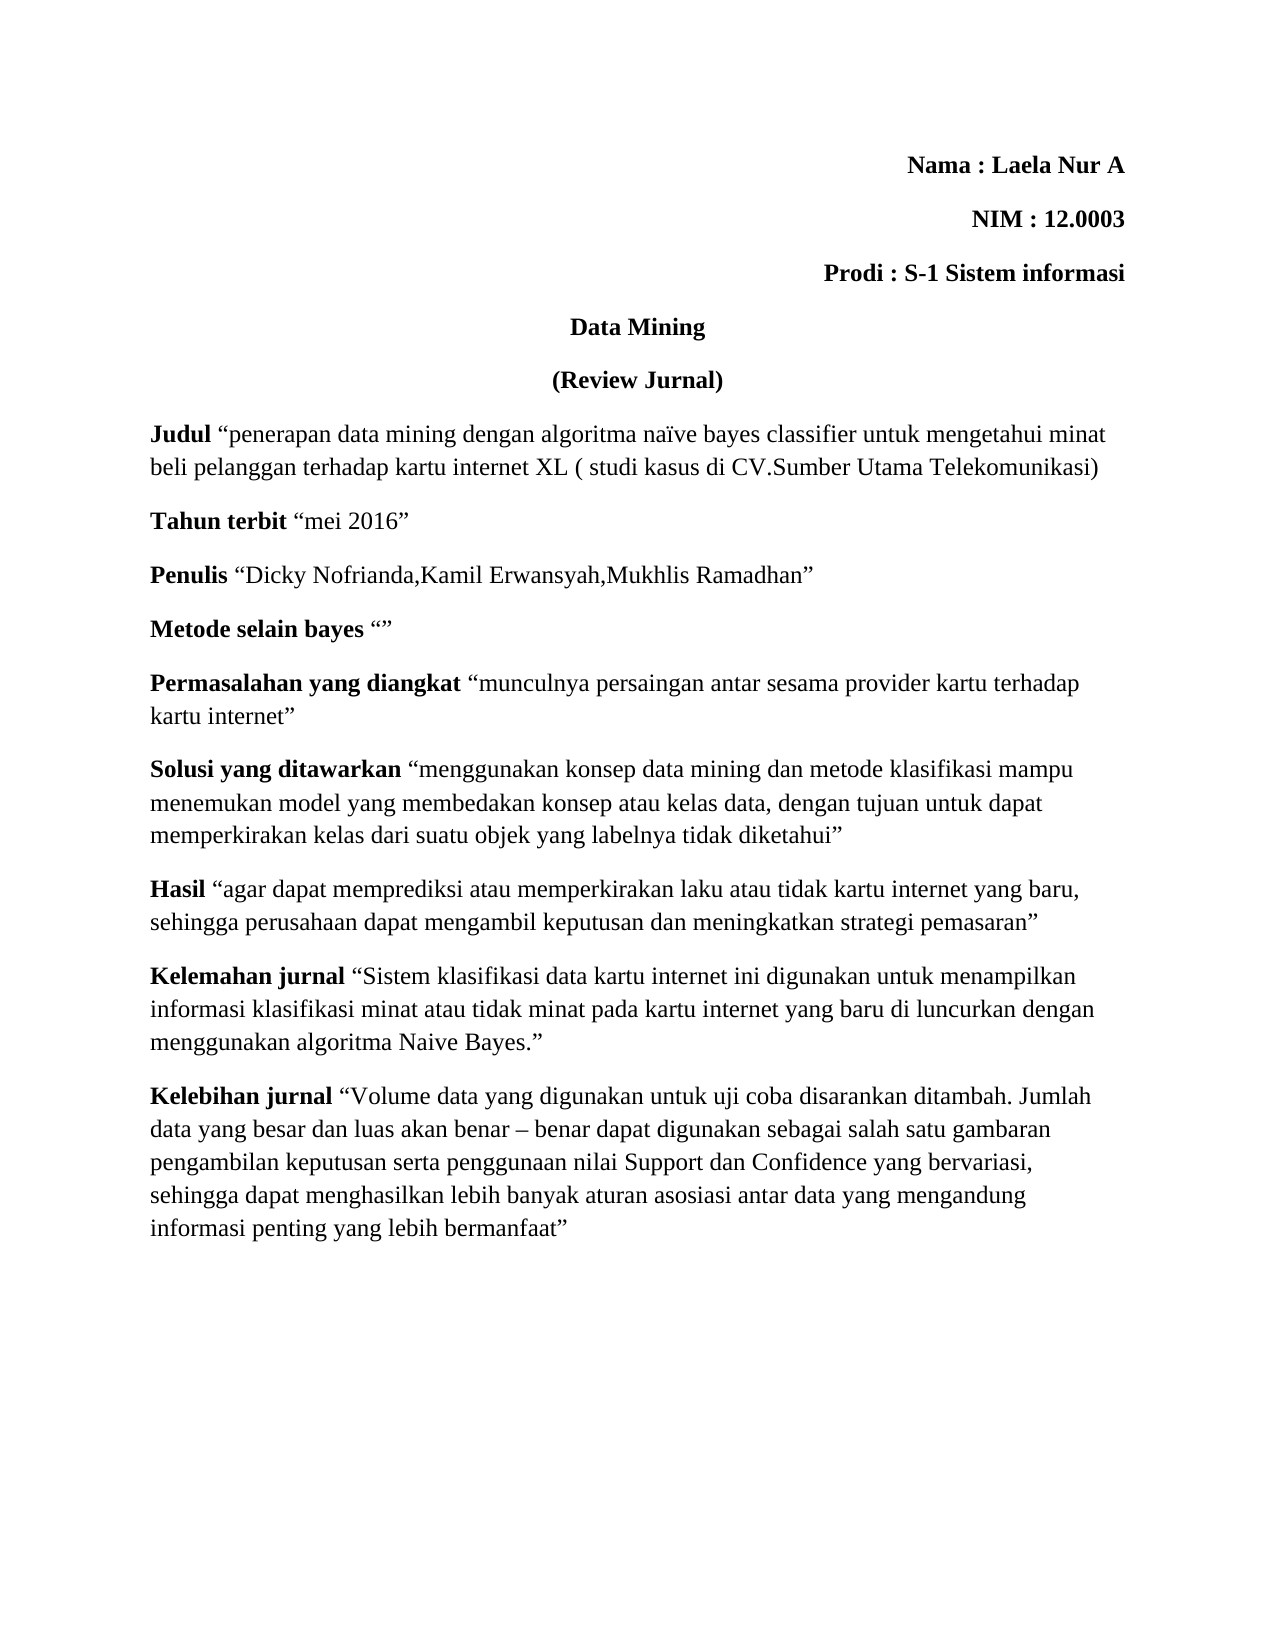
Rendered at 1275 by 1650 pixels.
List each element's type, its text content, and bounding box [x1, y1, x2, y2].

text Kelebihan jurnal “Volume data yang digunakan untuk uji coba disarankan ditambah. Jumlah data yang besar dan luas akan benar – benar dapat digunakan sebagai salah satu gambaran pengambilan keputusan serta penggunaan nilai Support dan Confidence yang bervariasi, sehingga dapat menghasilkan lebih banyak aturan asosiasi antar data yang mengandung informasi penting yang lebih bermanfaat” [150, 1081, 1125, 1242]
text Hasil “agar dapat memprediksi atau memperkirakan laku atau tidak kartu internet yang baru, sehingga perusahaan dapat mengambil keputusan dan meningkatkan strategi pemasaran” [150, 874, 1125, 936]
text Penulis “Dicky Nofrianda,Kamil Erwansyah,Mukhlis Ramadhan” [150, 560, 1125, 589]
text Prodi : S-1 Sistem informasi [150, 258, 1125, 286]
text Solusi yang ditawarkan “menggunakan konsep data mining dan metode klasifikasi mampu menemukan model yang membedakan konsep atau kelas data, dengan tujuan untuk dapat memperkirakan kelas dari suatu objek yang labelnya tidak diketahui” [150, 754, 1125, 849]
text Tahun terbit “mei 2016” [150, 506, 1125, 535]
text Kelemahan jurnal “Sistem klasifikasi data kartu internet ini digunakan untuk menampilkan informasi klasifikasi minat atau tidak minat pada kartu internet yang baru di luncurkan dengan menggunakan algoritma Naive Bayes.” [150, 961, 1125, 1056]
text Nama : Laela Nur A [150, 150, 1125, 179]
text Data Mining [150, 312, 1125, 340]
text Metode selain bayes “” [150, 614, 1125, 643]
text Permasalahan yang diangkat “munculnya persaingan antar sesama provider kartu terhadap kartu internet” [150, 668, 1125, 729]
text NIM : 12.0003 [150, 204, 1125, 233]
text Judul “penerapan data mining dengan algoritma naïve bayes classifier untuk mengetahui minat beli pelanggan terhadap kartu internet XL ( studi kasus di CV.Sumber Utama Telekomunikasi) [150, 419, 1125, 481]
text (Review Jurnal) [150, 365, 1125, 394]
